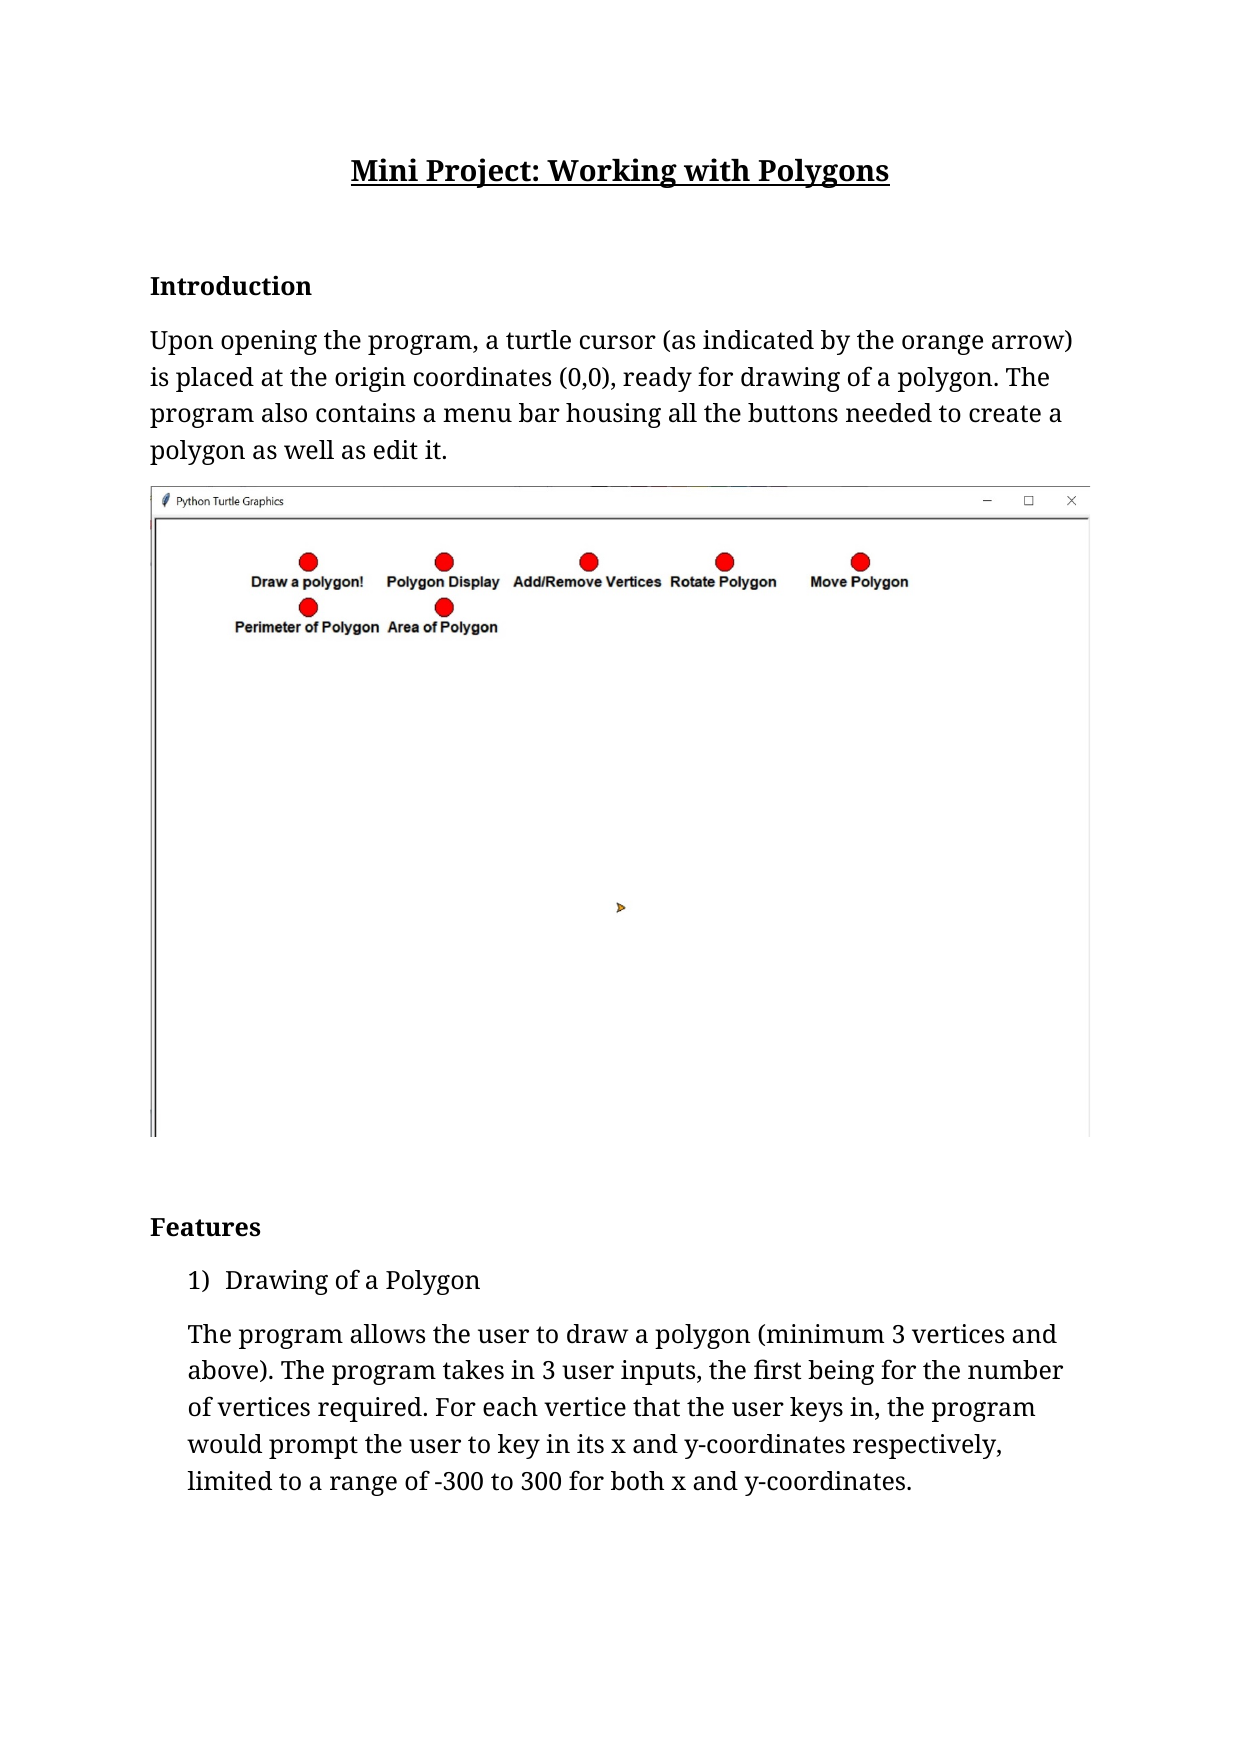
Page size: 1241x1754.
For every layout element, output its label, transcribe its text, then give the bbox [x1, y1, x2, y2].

text The program allows the user to draw a polygon (minimum 3 vertices and above). The program takes in 3 user inputs, the first being for the number of vertices required. For each vertice that the user keys in, the program would prompt the user to key in its x and y-coordinates respectively, limited to a range of -300 to 300 for both x and y-coordinates. [187, 1316, 1090, 1497]
list Drawing of a Polygon [187, 1263, 1090, 1297]
text Features [150, 1209, 1090, 1243]
text Mini Project: Working with Polygons [150, 150, 1090, 190]
text Upon opening the program, a turtle cursor (as indicated by the orange arrow) is placed at the origin coordinates (0,0), ready for drawing of a polygon. The program also contains a menu bar housing all the buttons needed to create a polygon as well as edit it. [150, 322, 1090, 467]
text Introduction [150, 269, 1090, 303]
picture [150, 486, 1091, 1137]
